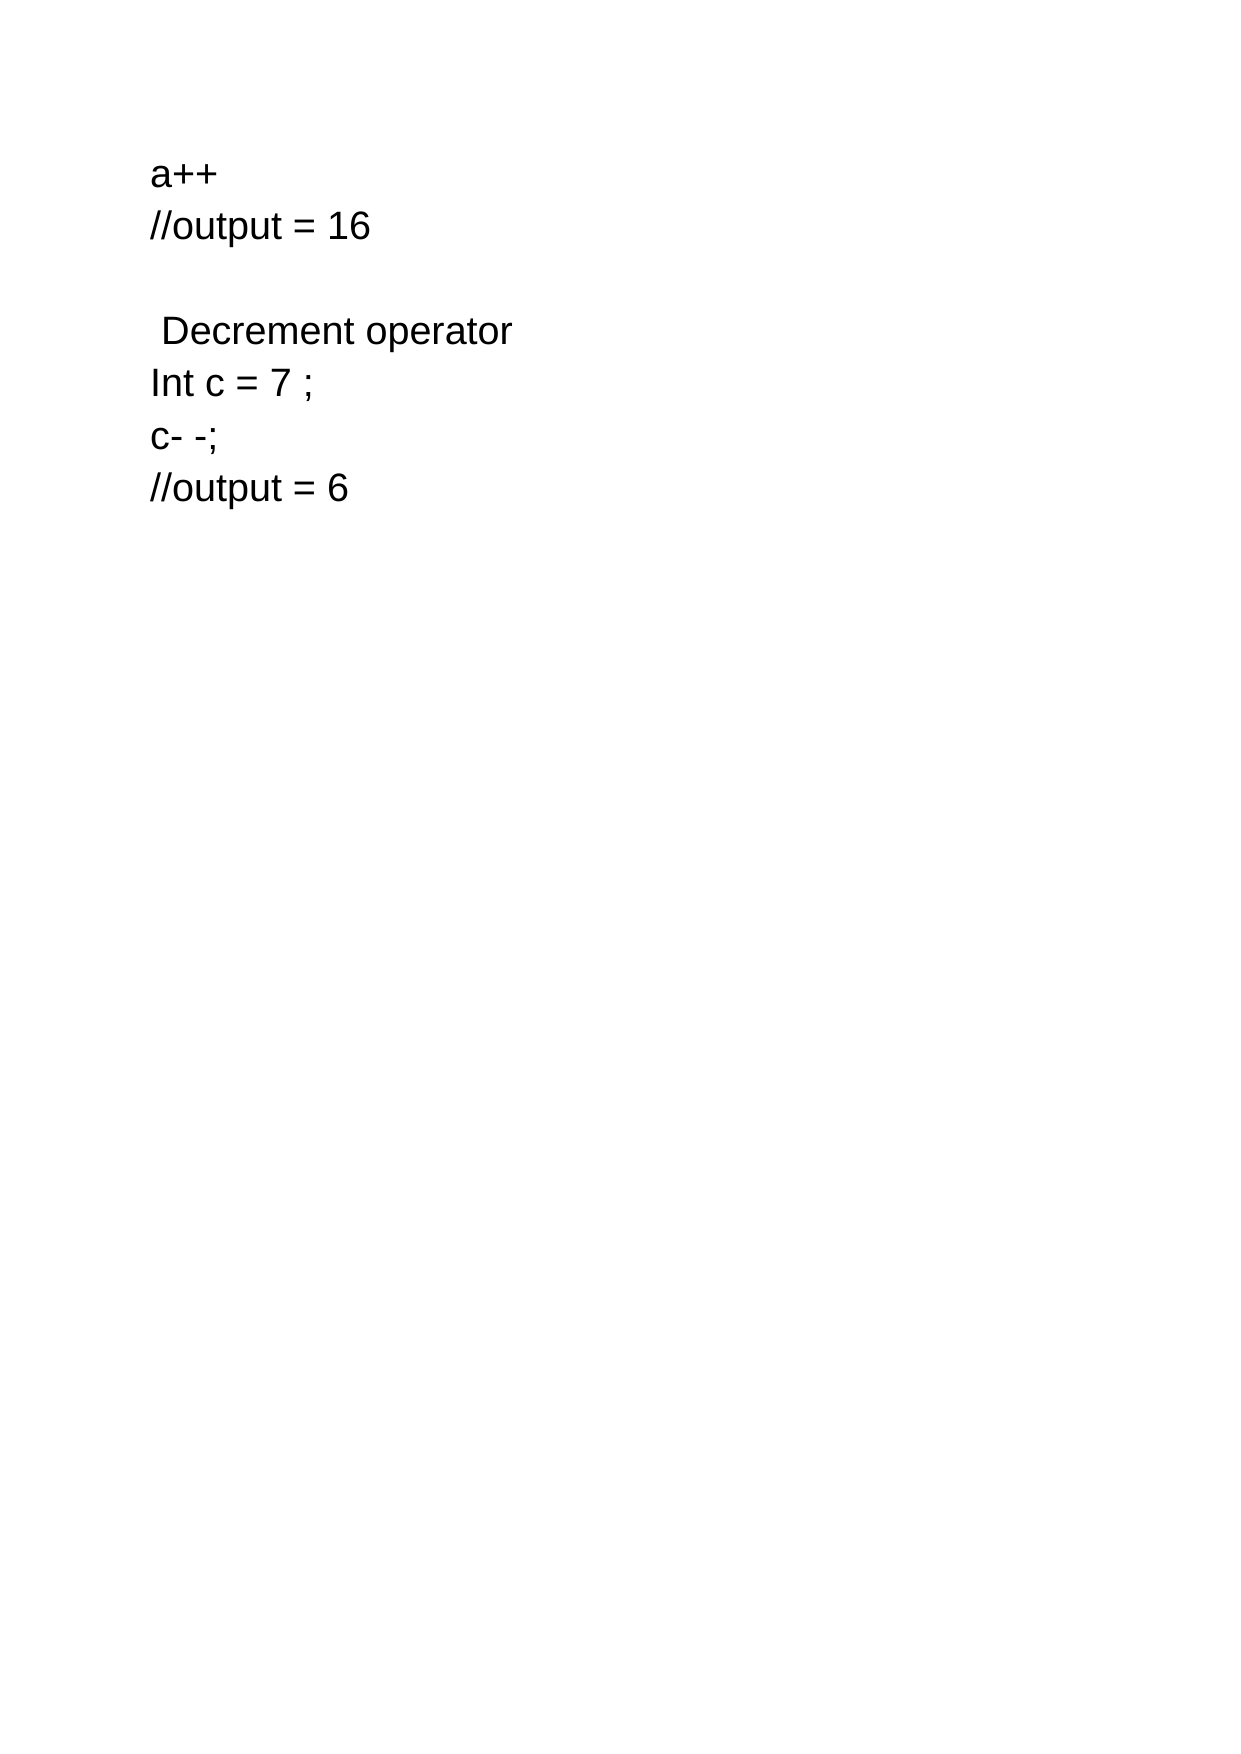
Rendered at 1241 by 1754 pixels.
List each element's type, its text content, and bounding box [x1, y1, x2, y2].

text //output = 16 [150, 202, 1090, 248]
text a++ [150, 150, 1090, 196]
text Decrement operator [150, 307, 1090, 353]
text Int c = 7 ; [150, 359, 1090, 405]
text c- -; [150, 412, 1090, 458]
text //output = 6 [150, 464, 1090, 510]
